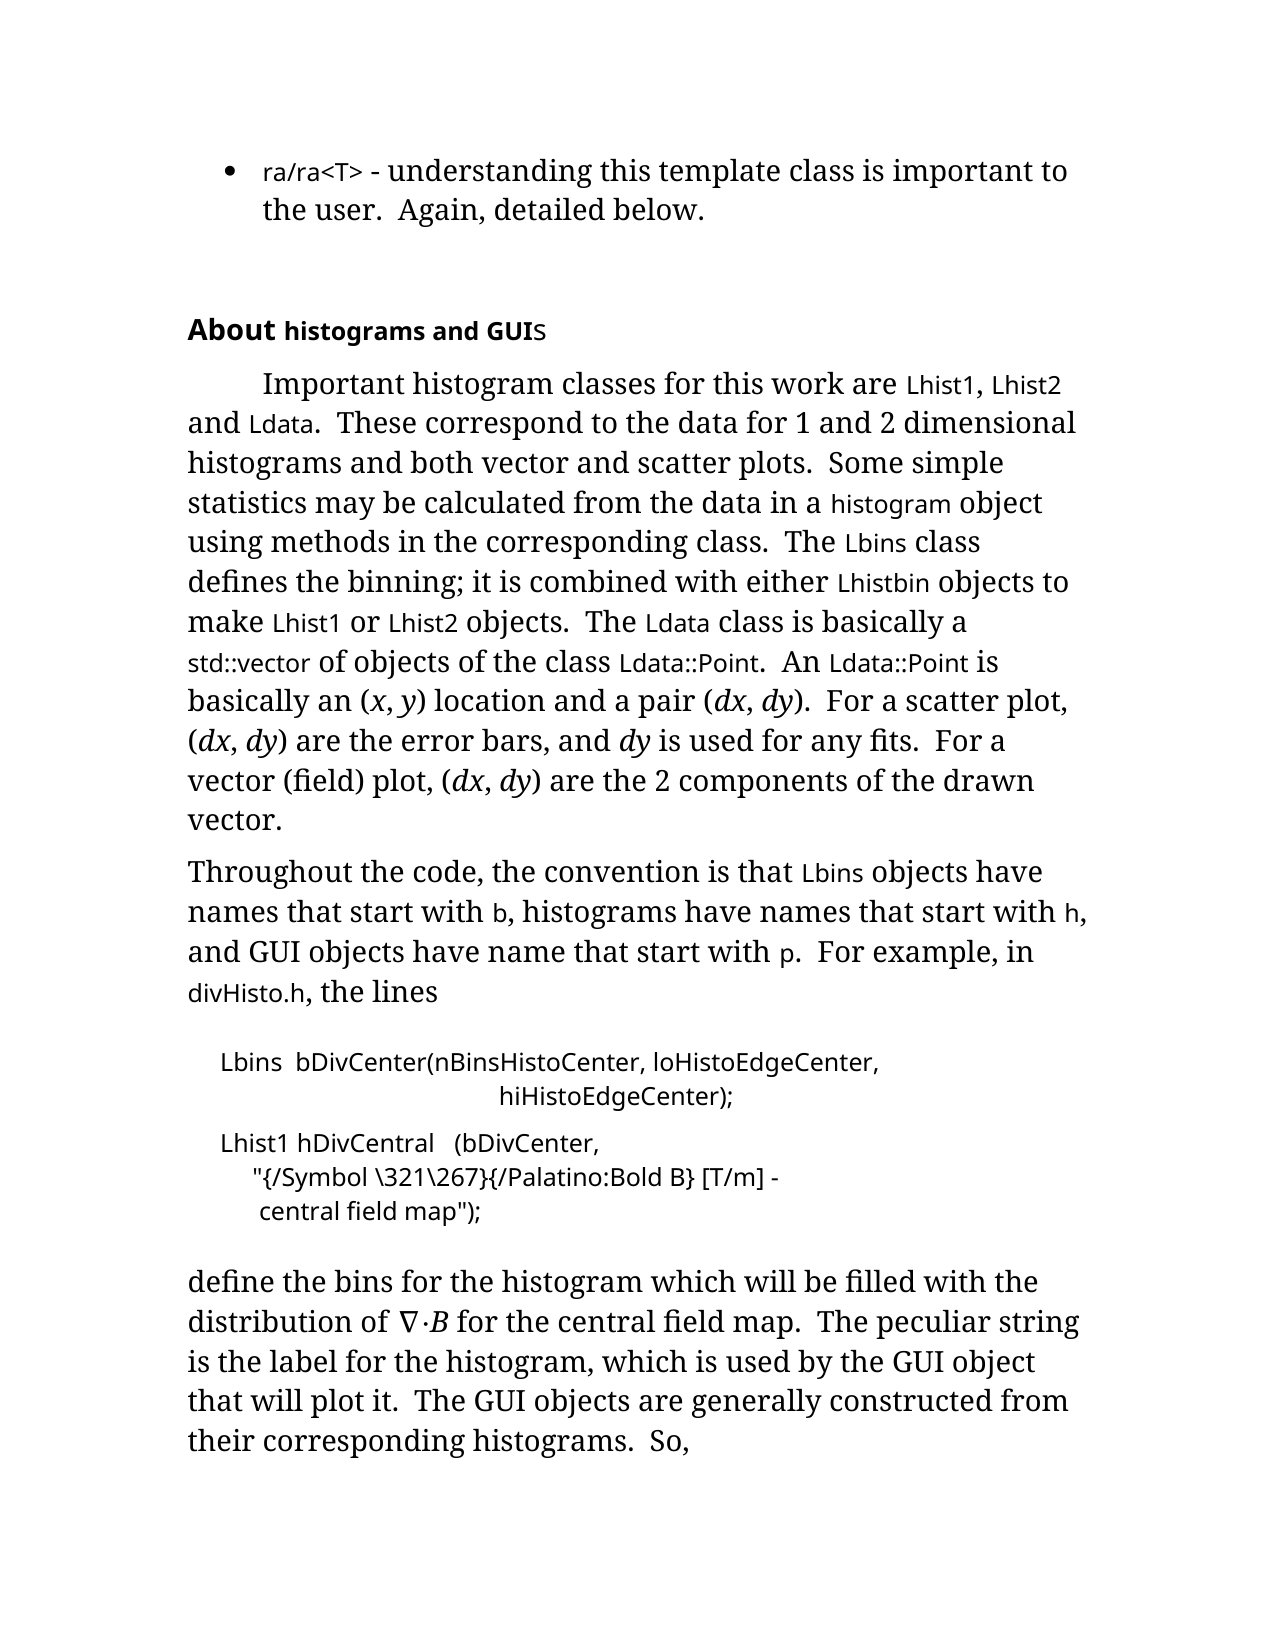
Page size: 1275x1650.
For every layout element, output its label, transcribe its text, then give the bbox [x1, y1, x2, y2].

subtitle About histograms and GUIs [187, 309, 1087, 348]
list ra/ra<T> - understanding this template class is important to the user. Again, detailed below. [225, 150, 1087, 229]
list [187, 1125, 1087, 1460]
list Throughout the code, the convention is that Lbins objects have names that start with b, histograms have names that start with h, and GUI objects have name that start with p. For example, in divHisto.h, the lines Lbins bDivCenter(nBinsHistoCenter, loHistoEdgeCenter, hiHistoEdgeCenter); [187, 852, 1087, 1113]
list Important histogram classes for this work are Lhist1, Lhist2 and Ldata. These correspond to the data for 1 and 2 dimensional histograms and both vector and scatter plots. Some simple statistics may be calculated from the data in a histogram object using methods in the corresponding class. The Lbins class defines the binning; it is combined with either Lhistbin objects to make Lhist1 or Lhist2 objects. The Ldata class is basically a std::vector of objects of the class Ldata::Point. An Ldata::Point is basically an (x, y) location and a pair (dx, dy). For a scatter plot, (dx, dy) are the error bars, and dy is used for any fits. For a vector (field) plot, (dx, dy) are the 2 components of the drawn vector. [187, 363, 1087, 839]
